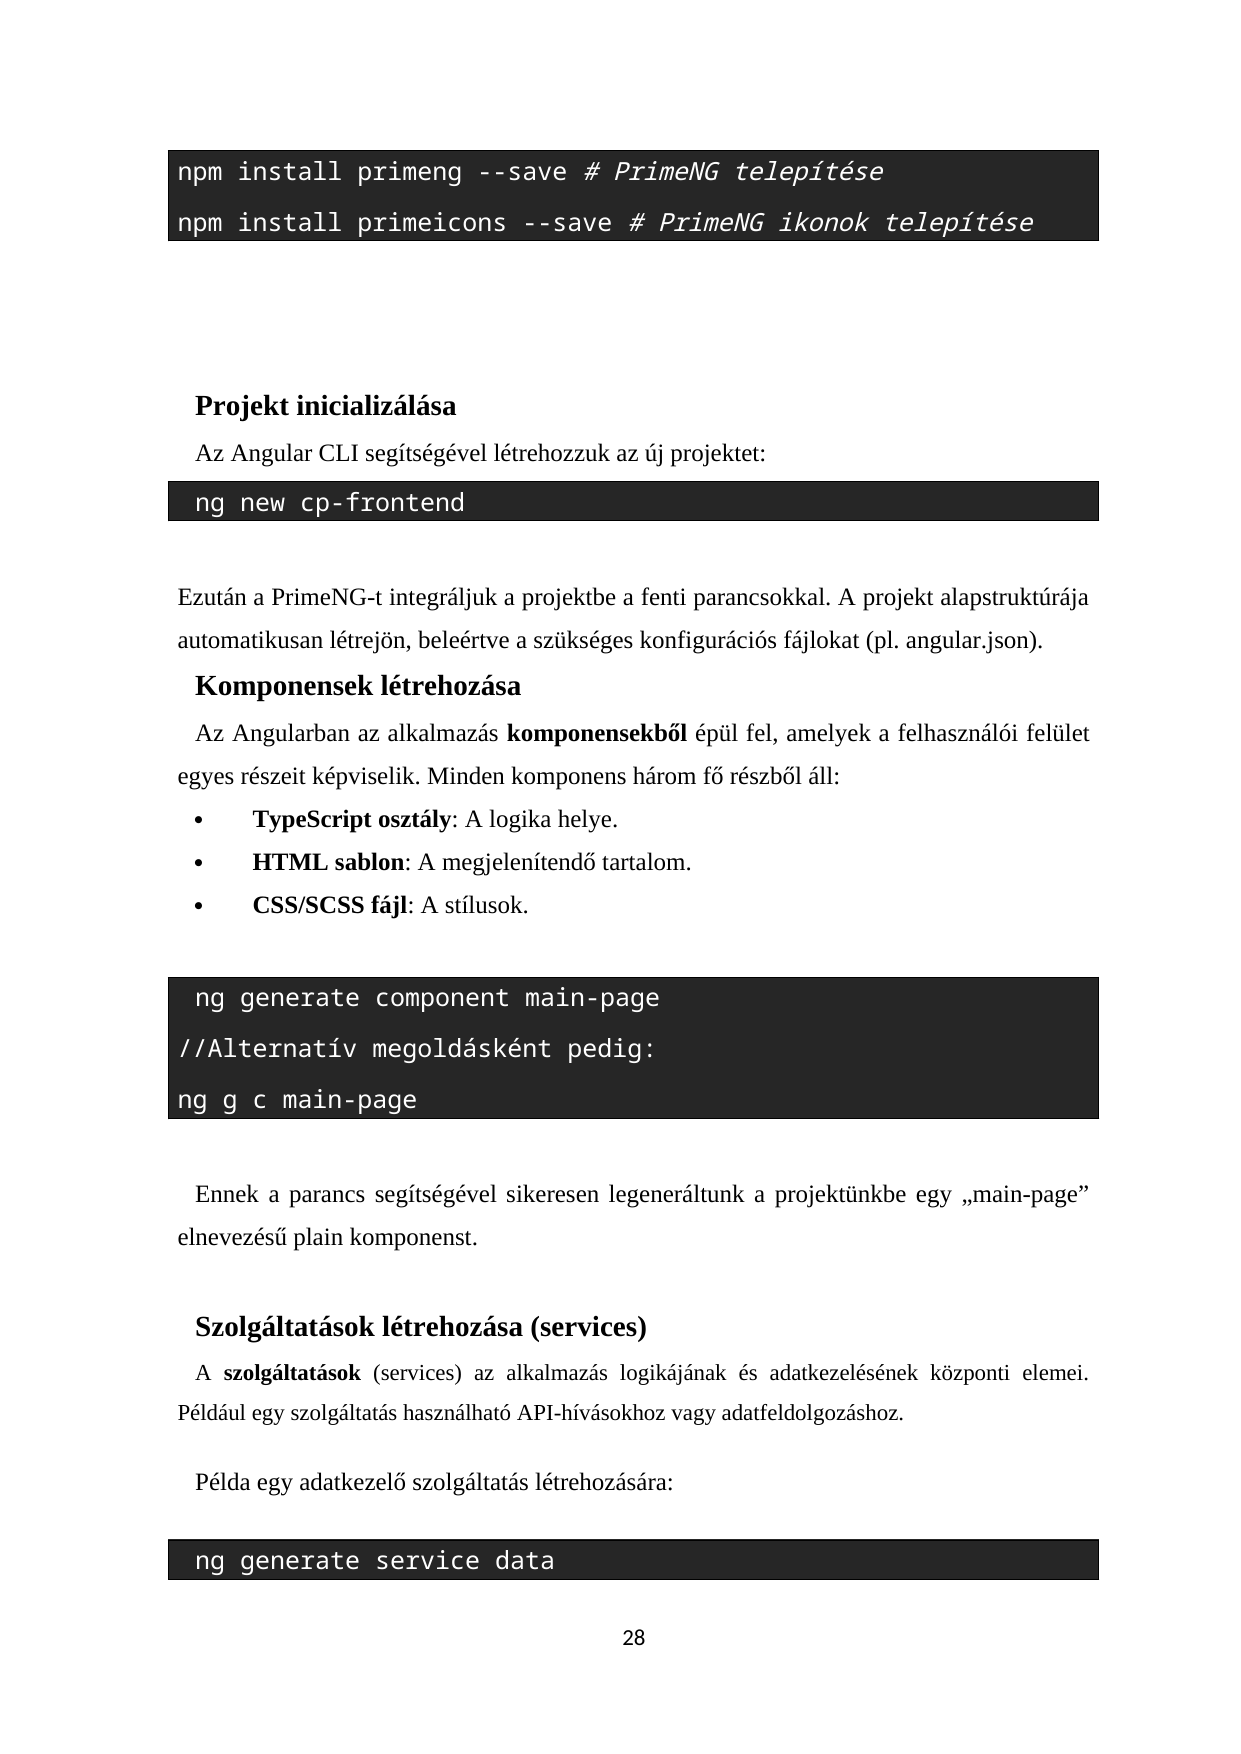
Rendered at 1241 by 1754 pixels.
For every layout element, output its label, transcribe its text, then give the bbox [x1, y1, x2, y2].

text Példa egy adatkezelő szolgáltatás létrehozására: [177, 1467, 1090, 1496]
text Az Angular CLI segítségével létrehozzuk az új projektet: [177, 438, 1090, 467]
text Ennek a parancs segítségével sikeresen legeneráltunk a projektünkbe egy „main-page” elnevezésű plain komponenst. [177, 1179, 1090, 1251]
list CSS/SCSS fájl: A stílusok. [177, 891, 1090, 919]
text Az Angularban az alkalmazás komponensekből épül fel, amelyek a felhasználói felület egyes részeit képviselik. Minden komponens három fő részből áll: [177, 718, 1090, 790]
text ng new cp-frontend [169, 482, 1098, 520]
text A szolgáltatások (services) az alkalmazás logikájának és adatkezelésének központi elemei. Például egy szolgáltatás használható API-hívásokhoz vagy adatfeldolgozáshoz. [177, 1359, 1090, 1425]
list TypeScript osztály: A logika helye. [177, 804, 1090, 833]
text ng generate component main-page //Alternatív megoldásként pedig: ng g c main-page [169, 978, 1098, 1118]
text Ezután a PrimeNG-t integráljuk a projektbe a fenti parancsokkal. A projekt alapstruktúrája automatikusan létrejön, beleértve a szükséges konfigurációs fájlokat (pl. angular.json). [177, 538, 1090, 653]
text Szolgáltatások létrehozása (services) [177, 1309, 1090, 1342]
list HTML sablon: A megjelenítendő tartalom. [177, 847, 1090, 876]
text Projekt inicializálása [177, 388, 1090, 421]
text ng generate service data [169, 1541, 1098, 1579]
text Komponensek létrehozása [177, 668, 1090, 701]
